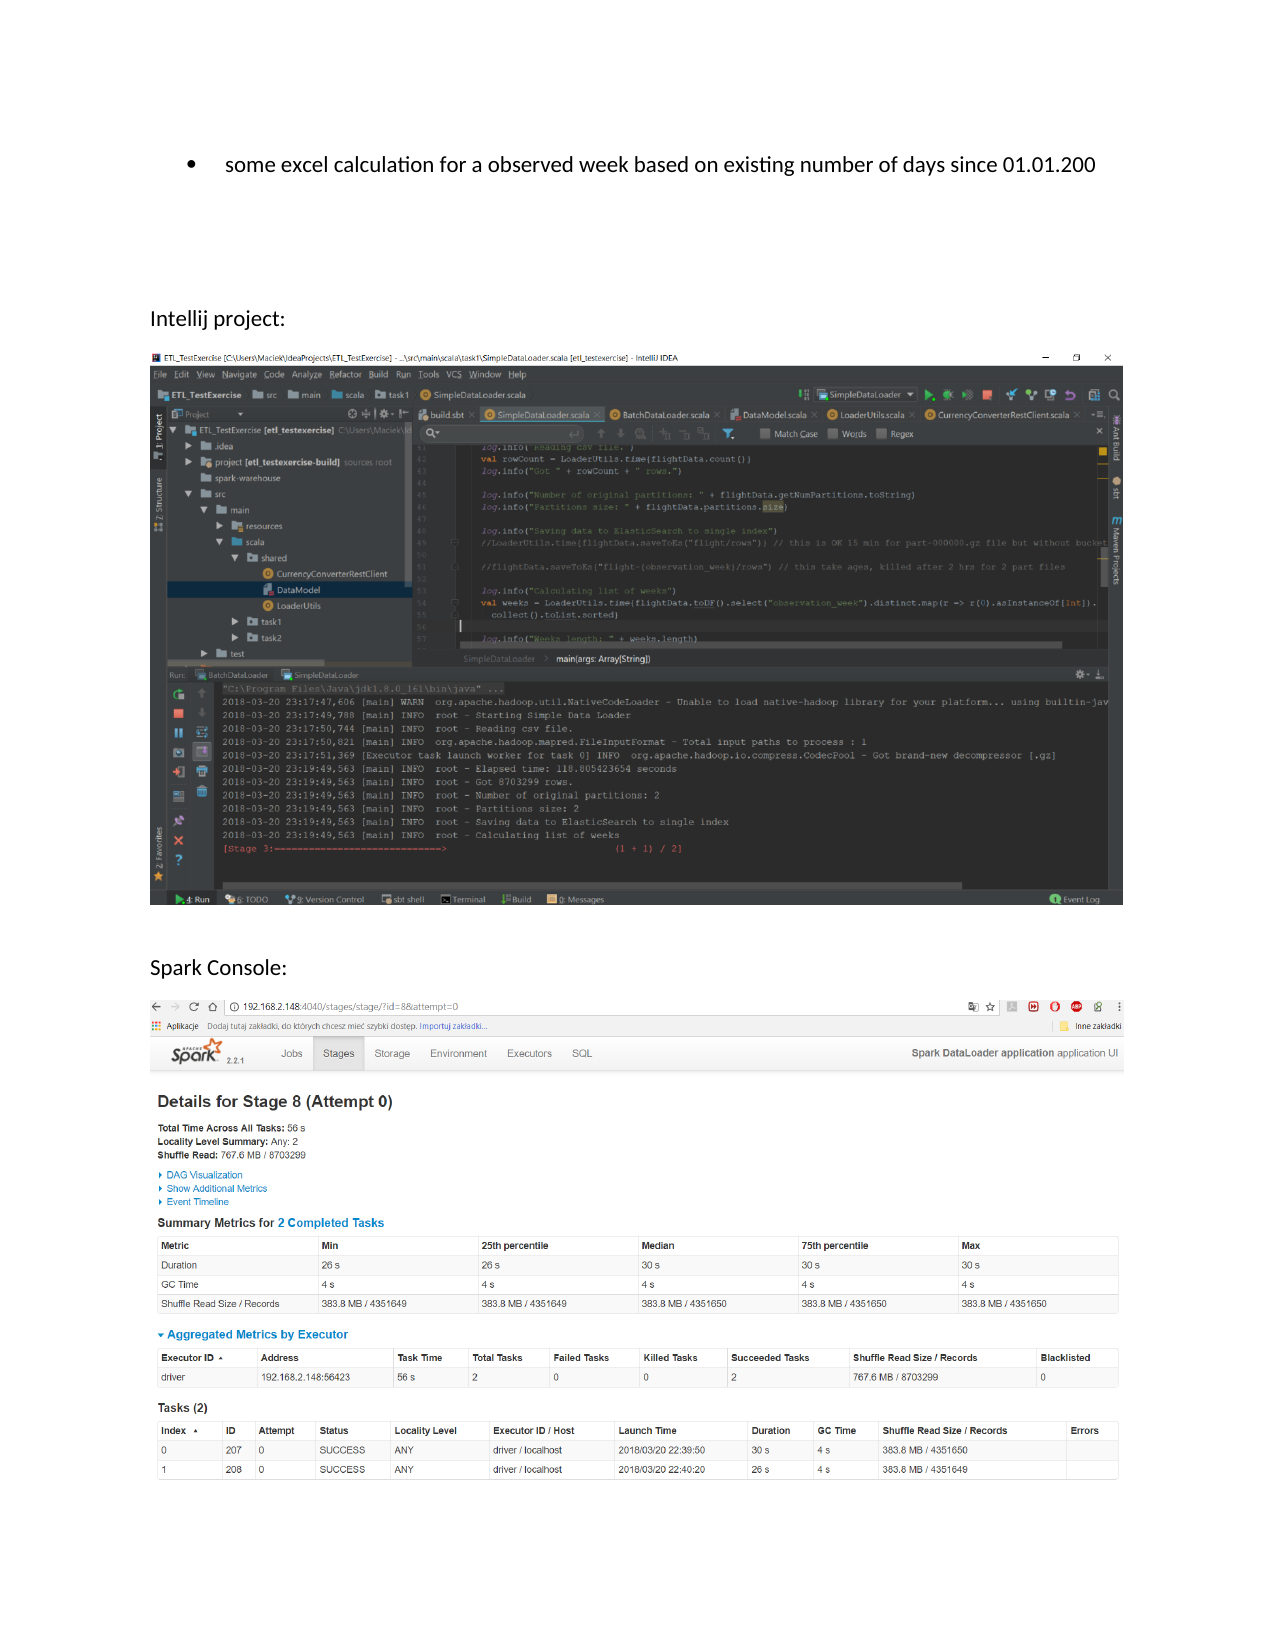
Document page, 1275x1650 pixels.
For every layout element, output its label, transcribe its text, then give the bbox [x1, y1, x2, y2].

picture [150, 1000, 1124, 1486]
list some excel calculation for a observed week based on existing number of days since 01.01.200 [187, 150, 1125, 238]
text Spark Console: [150, 953, 1125, 981]
text Intellij project: [150, 304, 1125, 332]
picture [150, 351, 1123, 905]
